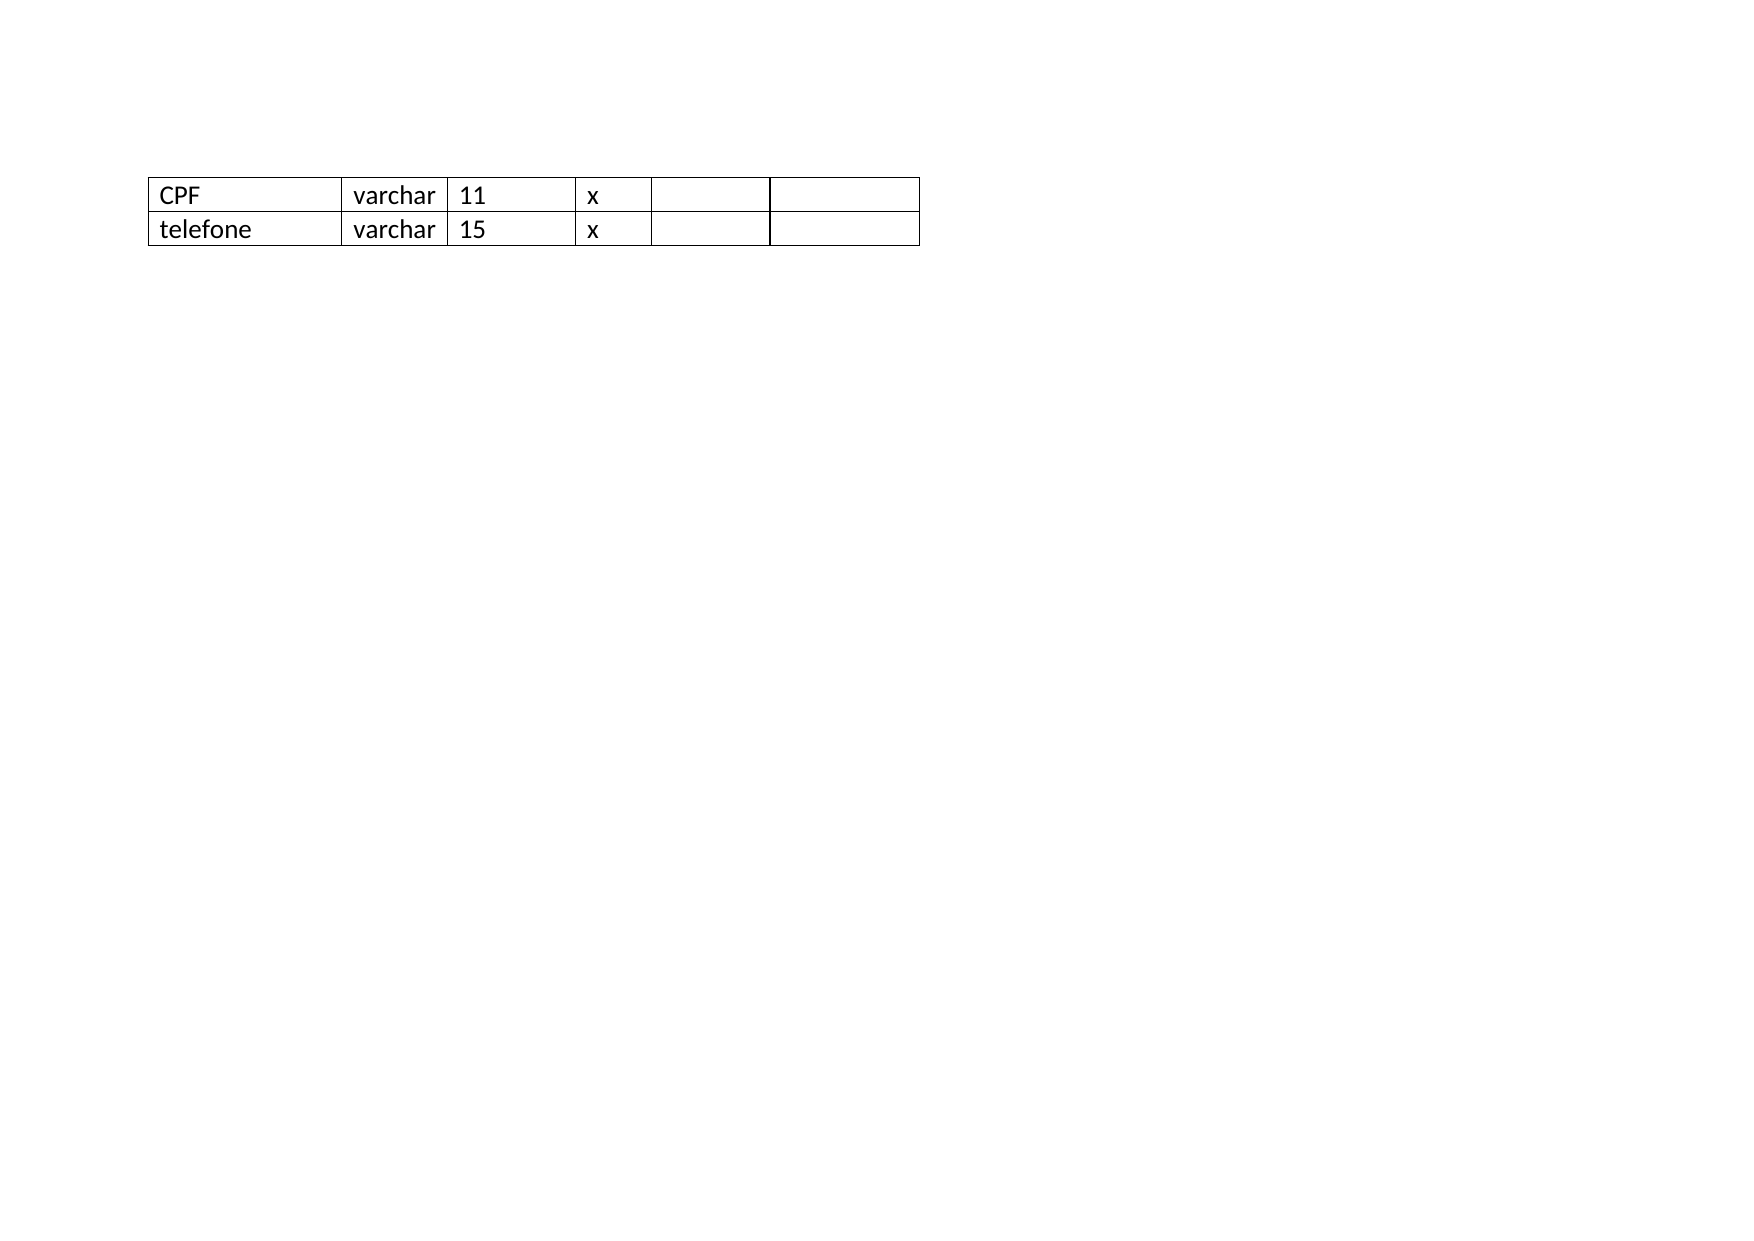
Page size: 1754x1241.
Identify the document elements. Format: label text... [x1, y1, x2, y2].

table_cell telefone [149, 212, 341, 245]
table_cell x [576, 212, 651, 245]
table_cell [771, 178, 919, 211]
table_cell CPF [149, 178, 341, 211]
table_cell varchar [342, 212, 447, 245]
table_cell [771, 212, 919, 245]
table_cell 15 [448, 212, 575, 245]
table_cell varchar [342, 178, 447, 211]
table_cell [652, 212, 769, 245]
table_cell [652, 178, 769, 211]
table_cell 11 [448, 178, 575, 211]
table_cell x [576, 178, 651, 211]
